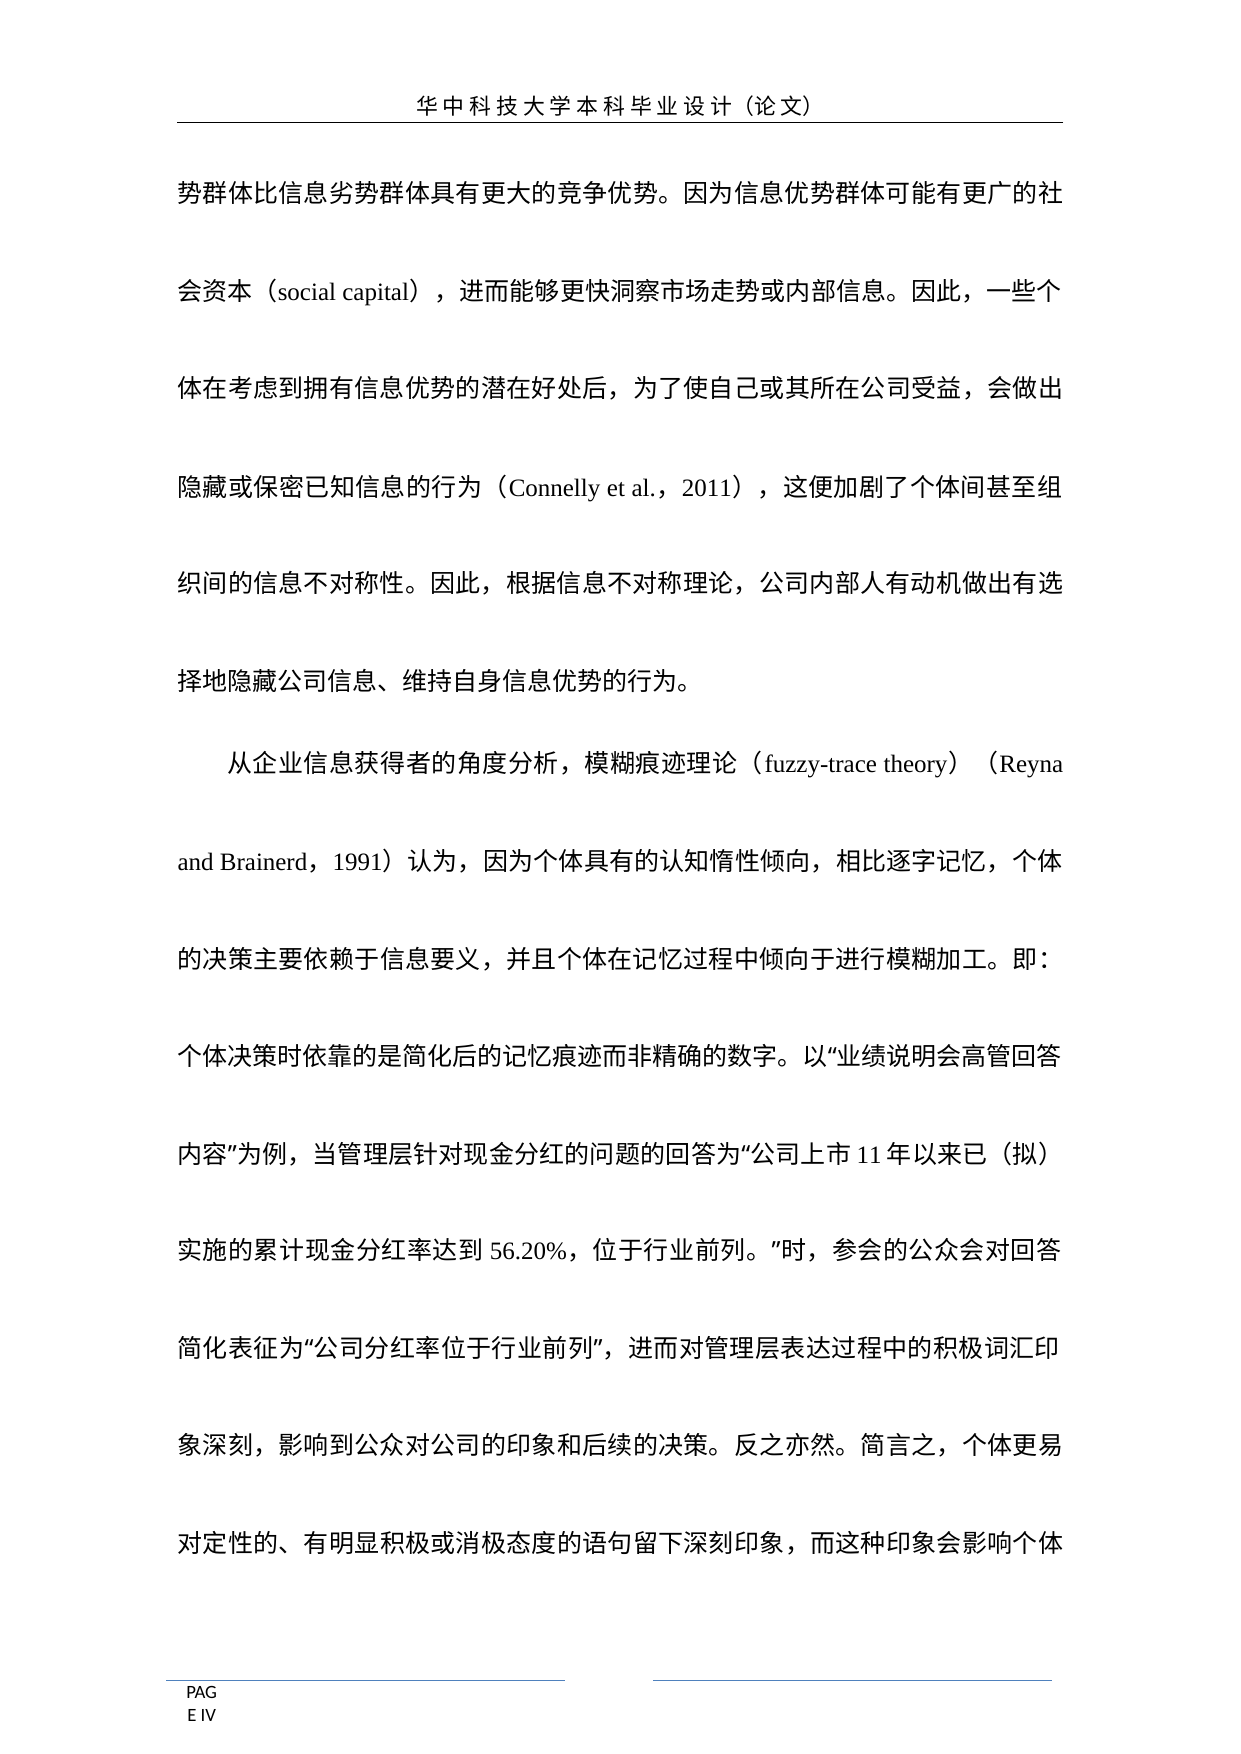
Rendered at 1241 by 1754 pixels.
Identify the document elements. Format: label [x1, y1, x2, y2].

text [177, 730, 1063, 1575]
text [177, 161, 1063, 713]
